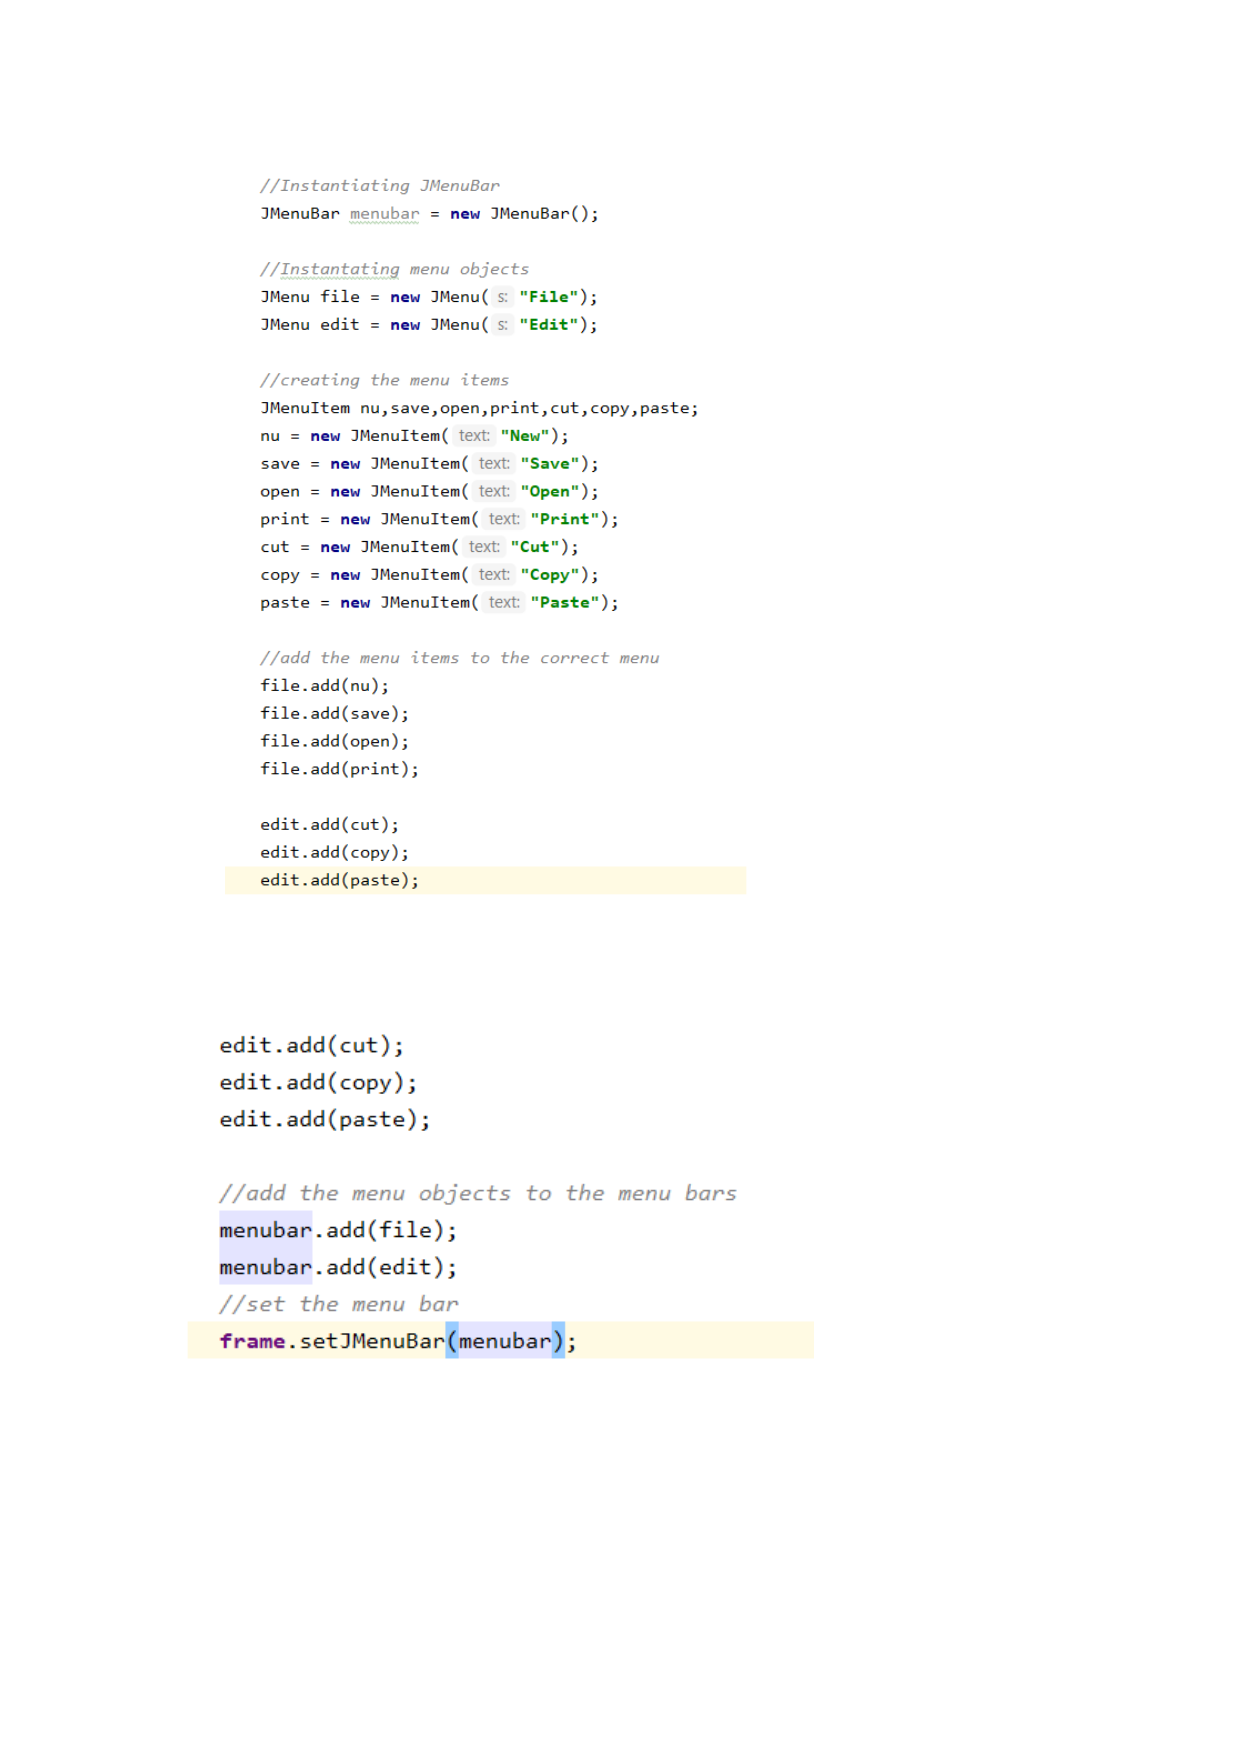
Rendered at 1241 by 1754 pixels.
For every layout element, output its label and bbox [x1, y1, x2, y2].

picture [187, 1002, 814, 1387]
picture [225, 150, 747, 913]
